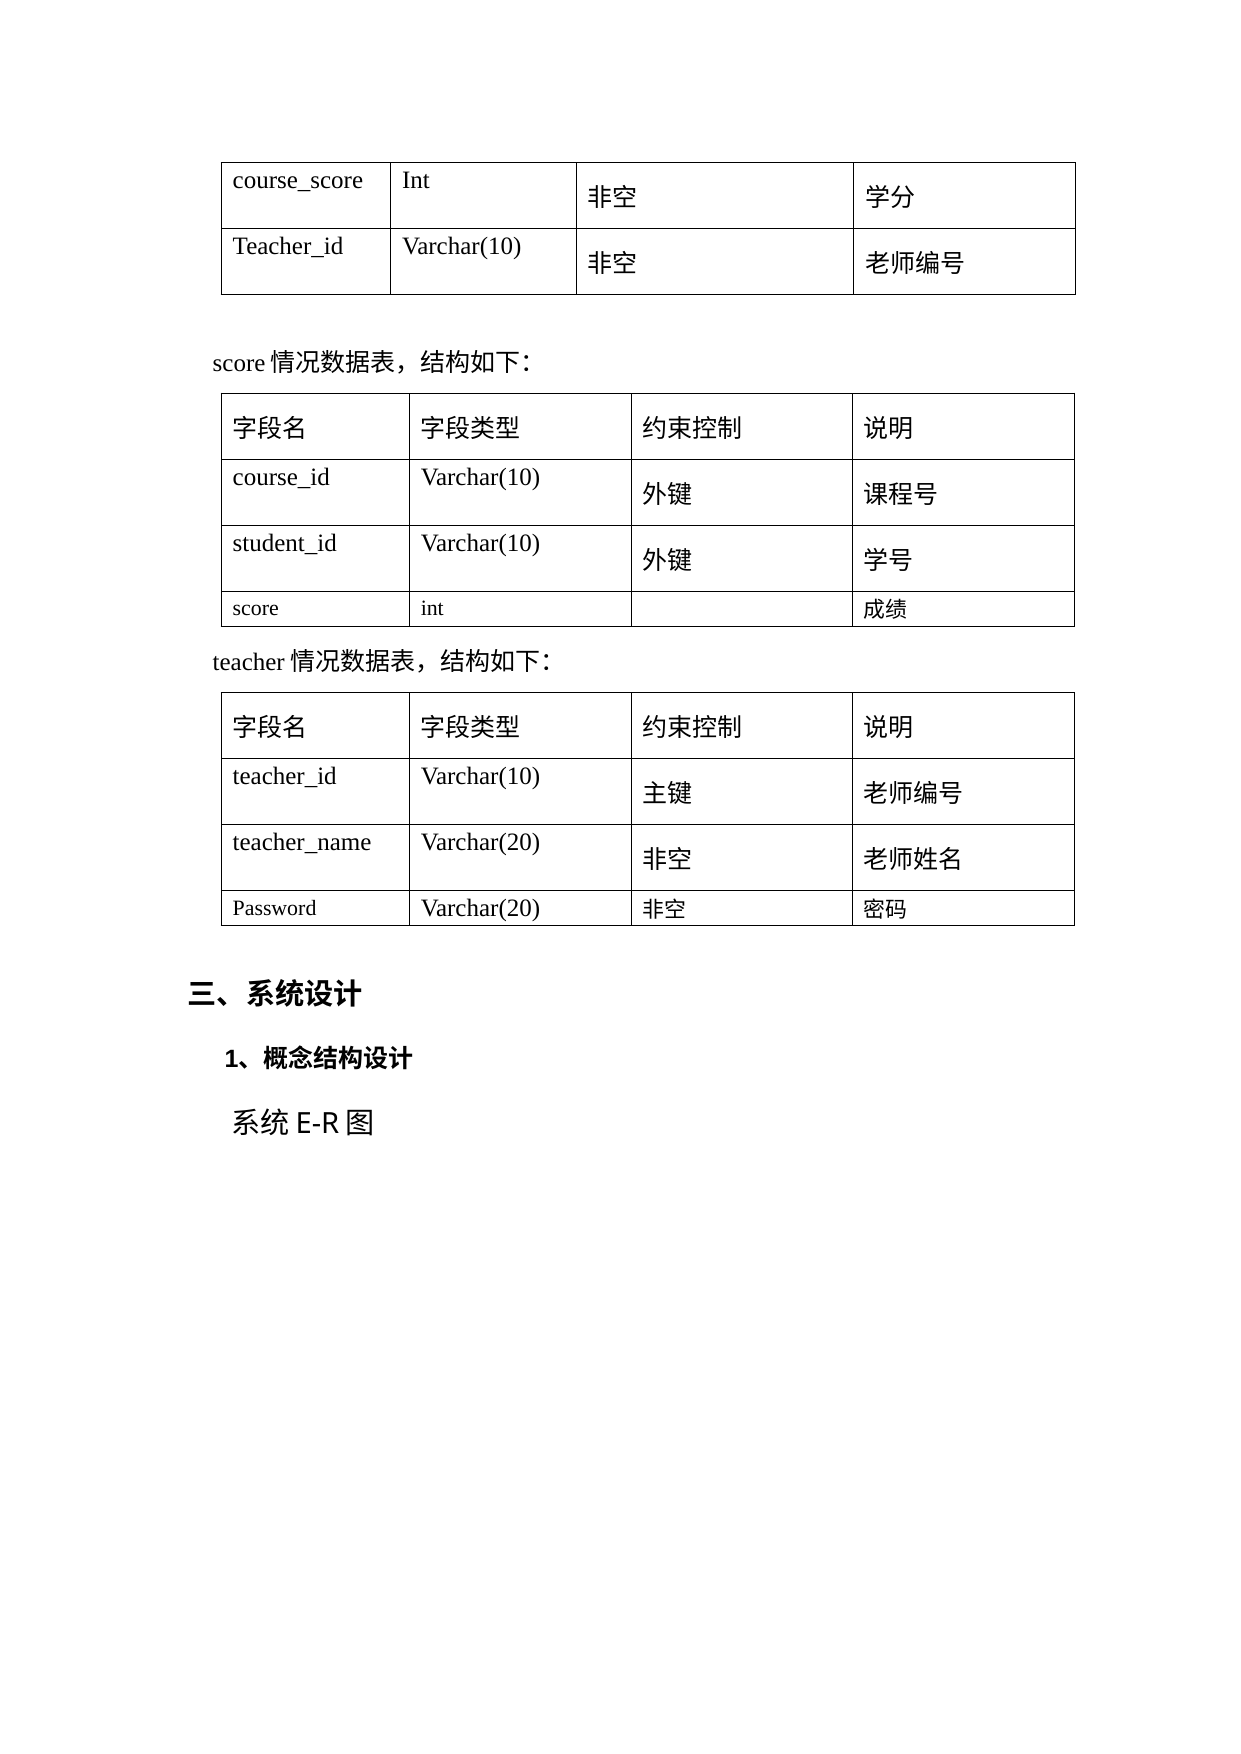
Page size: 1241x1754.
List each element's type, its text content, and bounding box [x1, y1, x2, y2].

table_header 约束控制 [632, 693, 852, 758]
table_cell Varchar(20) [410, 825, 631, 890]
table_cell Password [222, 891, 409, 925]
table_cell 课程号 [853, 460, 1074, 525]
table_cell 老师姓名 [853, 825, 1074, 890]
table_cell int [410, 592, 631, 626]
table_cell 学分 [854, 163, 1075, 228]
table_header 字段名 [222, 693, 409, 758]
table_cell 学号 [853, 526, 1074, 591]
table_cell 成绩 [853, 592, 1074, 626]
table_header 约束控制 [632, 394, 852, 459]
table_cell teacher_id [222, 759, 409, 824]
table_cell 密码 [853, 891, 1074, 925]
table_cell Int [391, 163, 576, 228]
table_cell Varchar(10) [391, 229, 576, 294]
table_cell 主键 [632, 759, 852, 824]
table_header 说明 [853, 693, 1074, 758]
table_header 字段名 [222, 394, 409, 459]
text score情况数据表，结构如下： [187, 328, 1053, 393]
table_cell Varchar(20) [410, 891, 631, 925]
table_cell 外键 [632, 526, 852, 591]
table_header 说明 [853, 394, 1074, 459]
table_cell 非空 [632, 891, 852, 925]
table_cell teacher_name [222, 825, 409, 890]
text 1、概念结构设计 [187, 1024, 1053, 1089]
table_cell Varchar(10) [410, 460, 631, 525]
table_cell 非空 [577, 163, 853, 228]
text teacher情况数据表，结构如下： [187, 627, 1053, 692]
table_cell 外键 [632, 460, 852, 525]
table_cell [632, 592, 852, 626]
table_cell 非空 [577, 229, 853, 294]
text 系统E-R图 [231, 1089, 1053, 1154]
table_cell 老师编号 [854, 229, 1075, 294]
table_cell 非空 [632, 825, 852, 890]
table_cell Varchar(10) [410, 526, 631, 591]
table_cell course_id [222, 460, 409, 525]
table_cell 老师编号 [853, 759, 1074, 824]
text 三、系统设计 [187, 959, 1053, 1024]
table_cell Varchar(10) [410, 759, 631, 824]
table_cell score [222, 592, 409, 626]
table_cell student_id [222, 526, 409, 591]
table_header 字段类型 [410, 693, 631, 758]
table_cell course_score [222, 163, 390, 228]
table_header 字段类型 [410, 394, 631, 459]
table_cell Teacher_id [222, 229, 390, 294]
